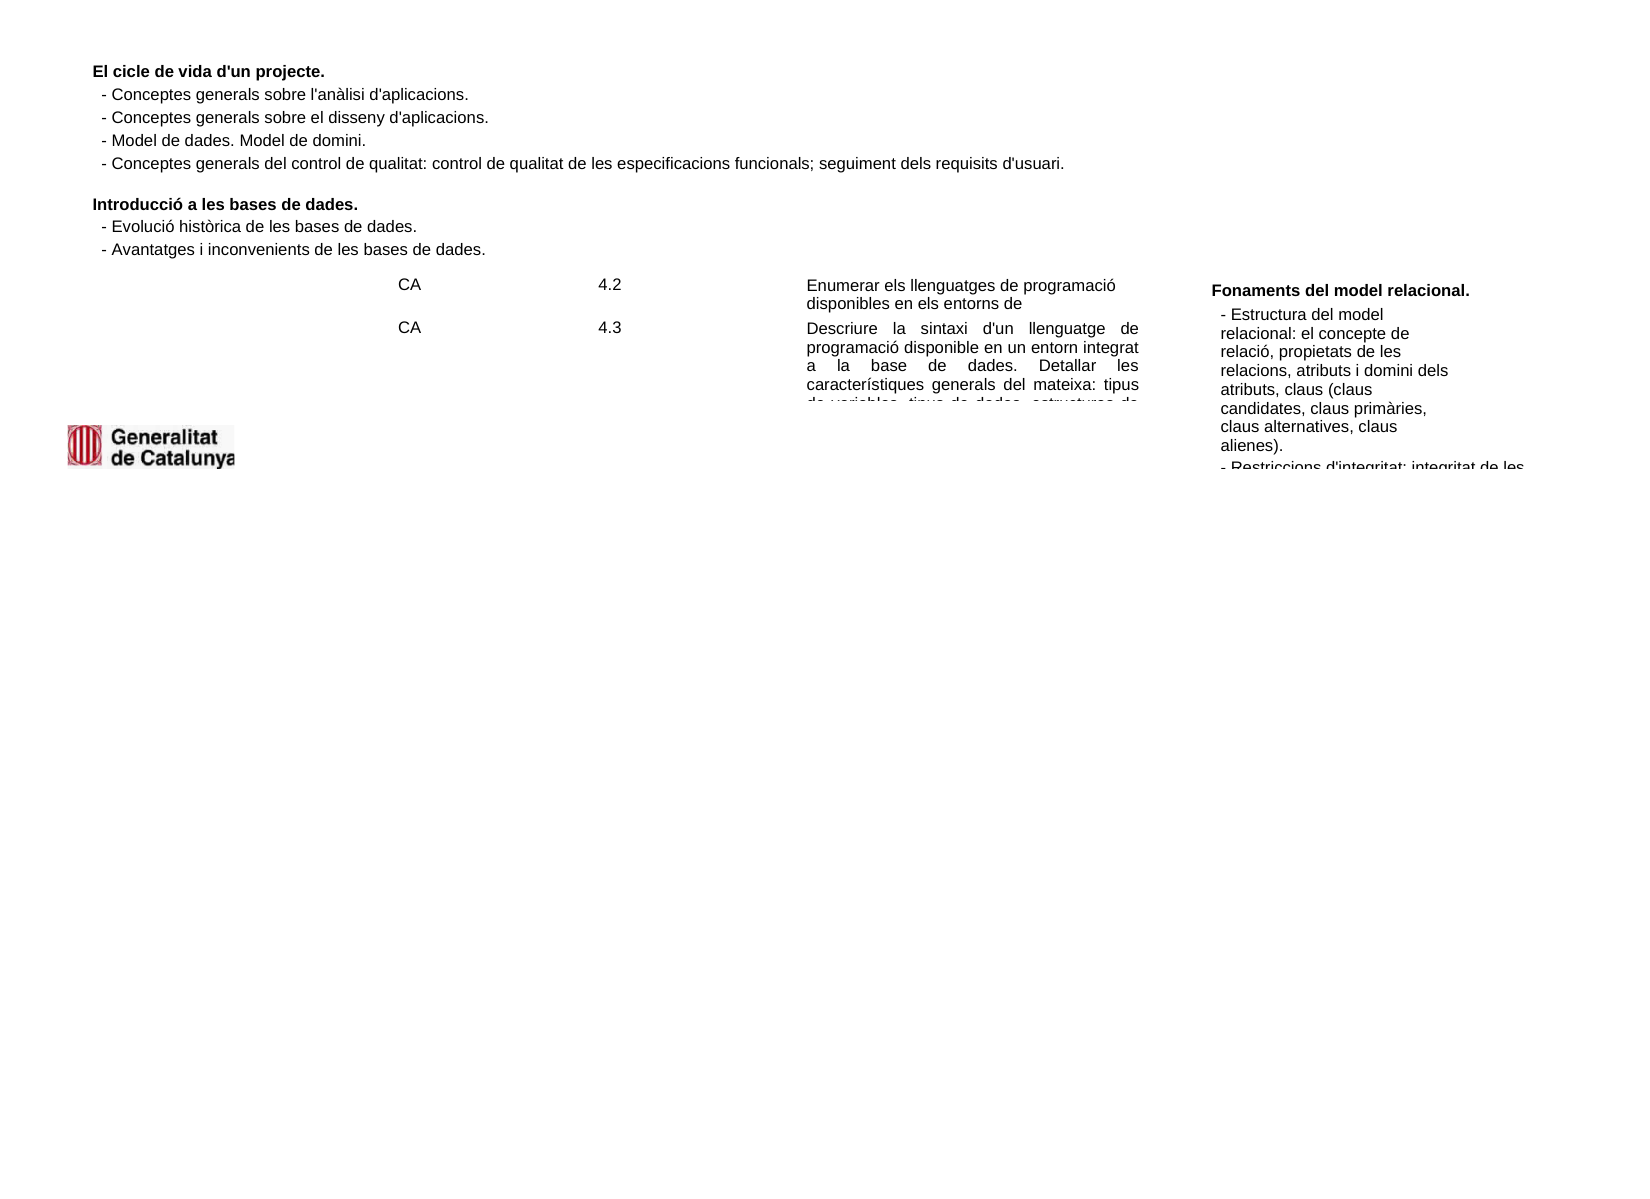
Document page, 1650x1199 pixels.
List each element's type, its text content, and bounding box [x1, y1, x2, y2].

text - Conceptes generals sobre el disseny d'aplicacions. [101, 105, 1562, 128]
table_header Fonaments del model relacional. - Estructura del model relacional: el concepte de relació, propietats de les relacions, atributs i domini dels atributs, claus (claus candidates, claus primàries, claus alternatives, claus alienes). - Restriccions d'integritat: integritat de les entitats, integritat referencial. [1174, 272, 1551, 469]
table_cell 4.3 [421, 313, 798, 400]
text - Evolució històrica de les bases de dades. [101, 214, 1562, 237]
text - Conceptes generals sobre l'anàlisi d'aplicacions. [101, 82, 1562, 105]
table_header Enumerar els llenguatges de programació disponibles en els entorns de desenvolupament. [798, 272, 1174, 313]
table_header CA [45, 272, 421, 313]
table_cell CA [45, 313, 421, 400]
text - Model de dades. Model de domini. [101, 128, 1562, 151]
picture [67, 425, 235, 469]
text - Avantatges i inconvenients de les bases de dades. [101, 237, 1562, 260]
table_cell Descriure la sintaxi d'un llenguatge de programació disponible en un entorn integrat a la base de dades. Detallar les característiques generals del mateixa: tipus de variables, tipus de dades, estructures de control, llibreries de funcions. [798, 313, 1174, 400]
table_cell [45, 400, 1174, 469]
table_header 4.2 [421, 272, 798, 313]
text El cicle de vida d'un projecte. [92, 59, 1562, 82]
text - Conceptes generals del control de qualitat: control de qualitat de les especificacions funcionals; seguiment dels requisits d'usuari. [101, 155, 1472, 173]
text Introducció a les bases de dades. [92, 192, 1562, 214]
